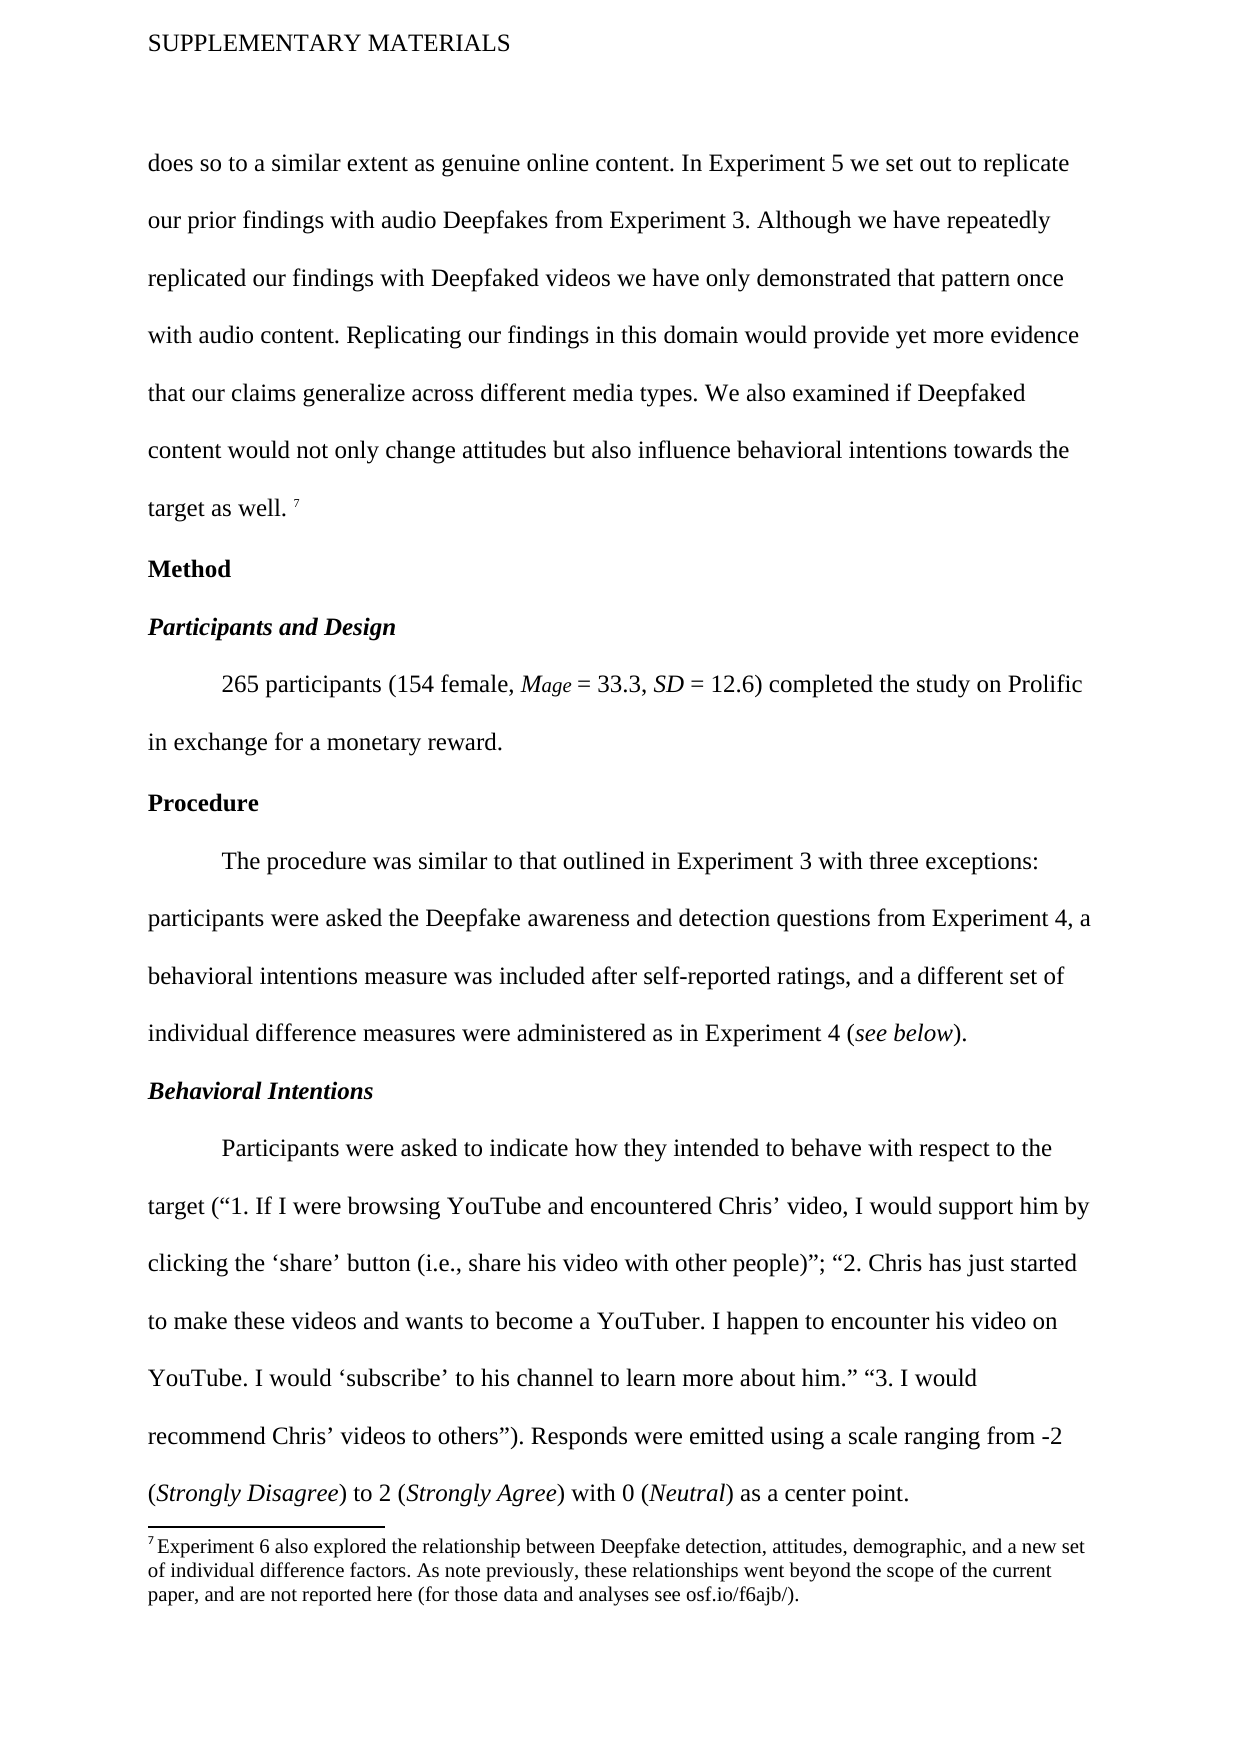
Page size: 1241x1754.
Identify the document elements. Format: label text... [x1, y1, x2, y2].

text Participants were asked to indicate how they intended to behave with respect to the target (“1. If I were browsing YouTube and encountered Chris’ video, I would support him by clicking the ‘share’ button (i.e., share his video with other people)”; “2. Chris has just started to make these videos and wants to become a YouTuber. I happen to encounter his video on YouTube. I would ‘subscribe’ to his channel to learn more about him.” “3. I would recommend Chris’ videos to others”). Responds were emitted using a scale ranging from -2 (Strongly Disagree) to 2 (Strongly Agree) with 0 (Neutral) as a center point. [148, 1133, 1093, 1507]
text The procedure was similar to that outlined in Experiment 3 with three exceptions: participants were asked the Deepfake awareness and detection questions from Experiment 4, a behavioral intentions measure was included after self-reported ratings, and a different set of individual difference measures were administered as in Experiment 4 (see below). [148, 846, 1093, 1047]
text 265 participants (154 female, Mage = 33.3, SD = 12.6) completed the study on Prolific in exchange for a monetary reward. [148, 669, 1093, 756]
text Behavioral Intentions [148, 1076, 1093, 1105]
text Method [148, 554, 1093, 583]
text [148, 148, 1093, 521]
text Procedure [148, 788, 1093, 817]
text Participants and Design [148, 612, 1093, 641]
